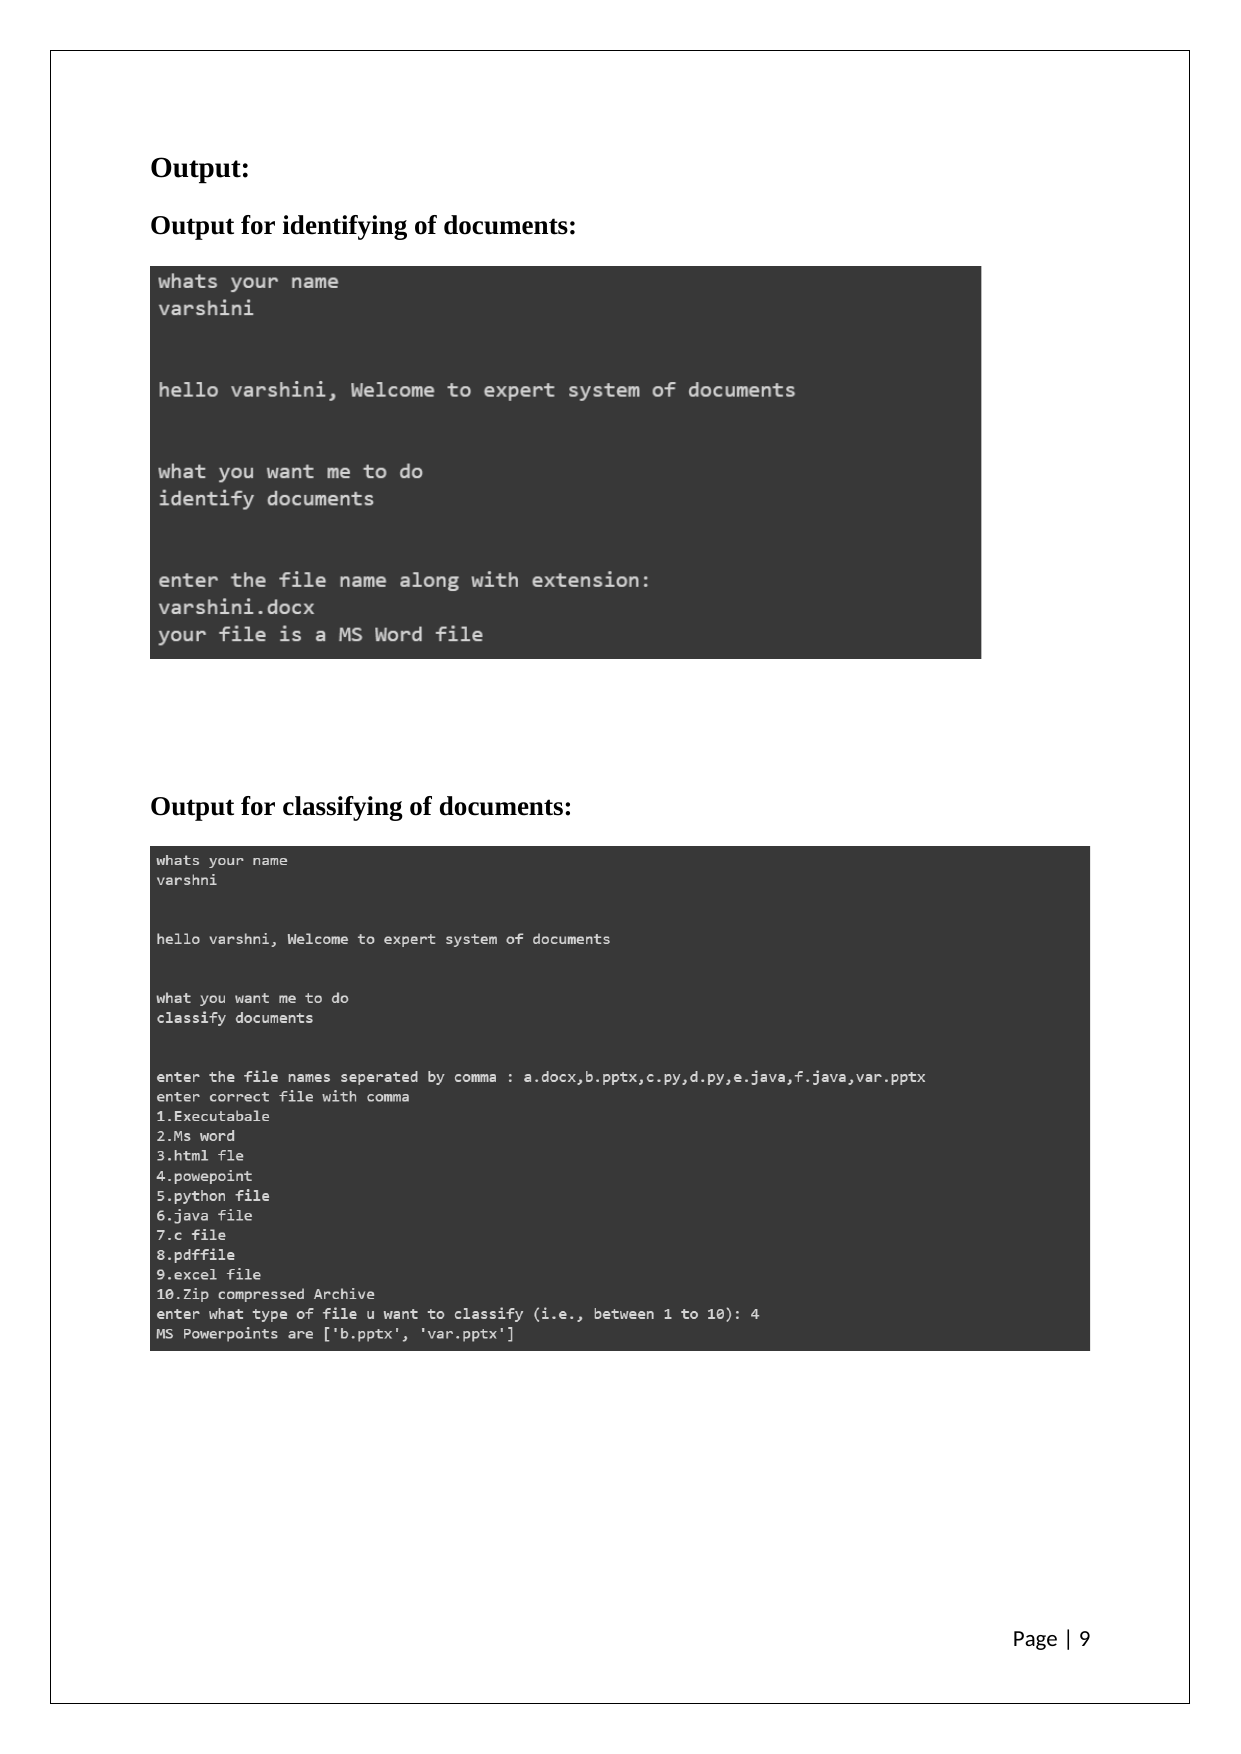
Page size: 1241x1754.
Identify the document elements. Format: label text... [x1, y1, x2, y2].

text Output for identifying of documents: [150, 209, 1090, 241]
picture [150, 266, 982, 659]
text Output: [150, 150, 1090, 183]
text Output for classifying of documents: [150, 790, 1090, 821]
picture [150, 846, 1091, 1351]
